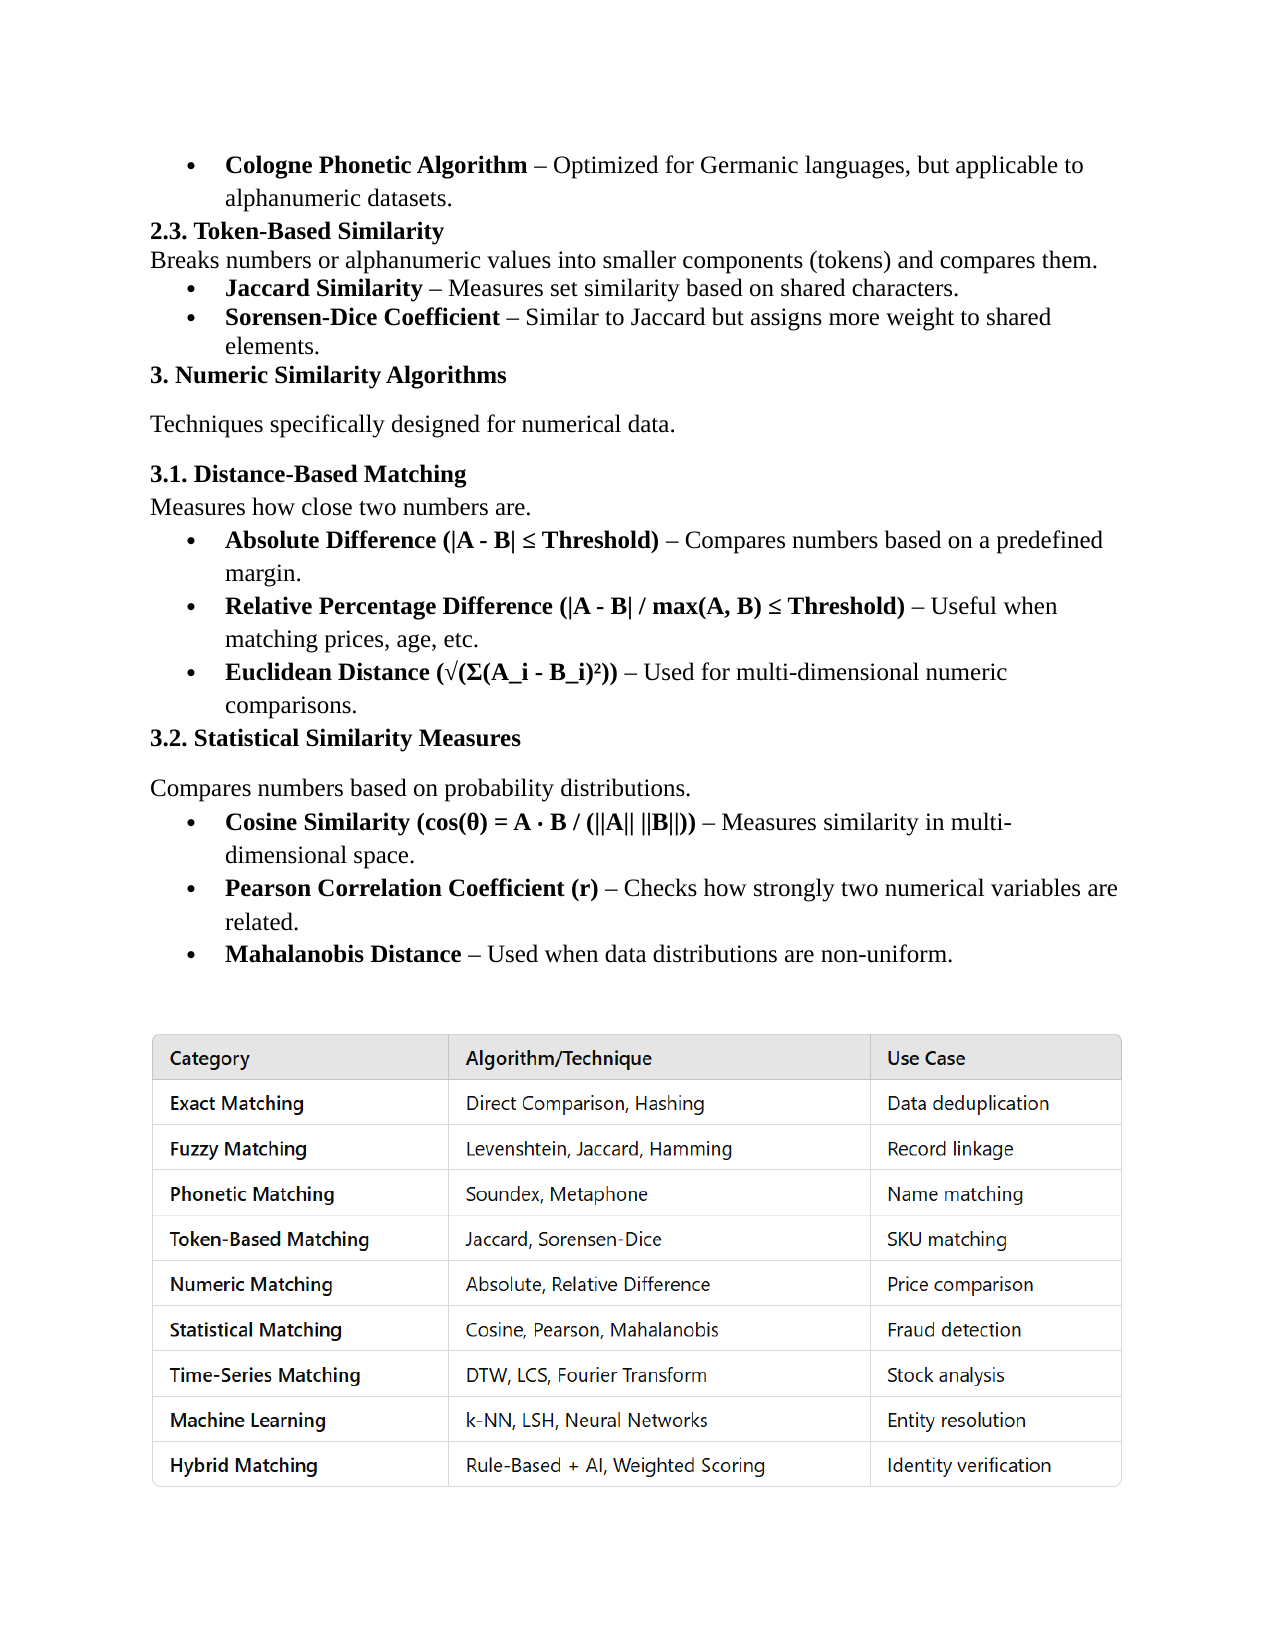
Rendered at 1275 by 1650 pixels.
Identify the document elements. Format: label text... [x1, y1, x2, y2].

text Measures how close two numbers are. [150, 492, 1125, 521]
list Sorensen-Dice Coefficient – Similar to Jaccard but assigns more weight to shared elements. [187, 302, 1125, 360]
list Cosine Similarity (cos(θ) = A ⋅ B / (||A|| ||B||)) – Measures similarity in multi-dimensional space. [187, 806, 1125, 869]
text 3.1. Distance-Based Matching [150, 459, 1125, 488]
list Euclidean Distance (√(Σ(A_i - B_i)²)) – Used for multi-dimensional numeric comparisons. [187, 657, 1125, 719]
text 2.3. Token-Based Similarity [150, 216, 1125, 245]
text 3.2. Statistical Similarity Measures [150, 723, 1125, 752]
text Techniques specifically designed for numerical data. [150, 409, 1125, 438]
list Cologne Phonetic Algorithm – Optimized for Germanic languages, but applicable to alphanumeric datasets. [187, 150, 1125, 212]
text Compares numbers based on probability distributions. [150, 773, 1125, 802]
text Breaks numbers or alphanumeric values into smaller components (tokens) and compares them. [150, 245, 1125, 273]
list Jaccard Similarity – Measures set similarity based on shared characters. [187, 273, 1125, 302]
text 3. Numeric Similarity Algorithms [150, 360, 1125, 388]
list Mahalanobis Distance – Used when data distributions are non-uniform. [187, 939, 1125, 968]
list Pearson Correlation Coefficient (r) – Checks how strongly two numerical variables are related. [187, 873, 1125, 935]
list Relative Percentage Difference (|A - B| / max(A, B) ≤ Threshold) – Useful when matching prices, age, etc. [187, 591, 1125, 653]
picture [150, 1022, 1125, 1494]
list Absolute Difference (|A - B| ≤ Threshold) – Compares numbers based on a predefined margin. [187, 525, 1125, 587]
